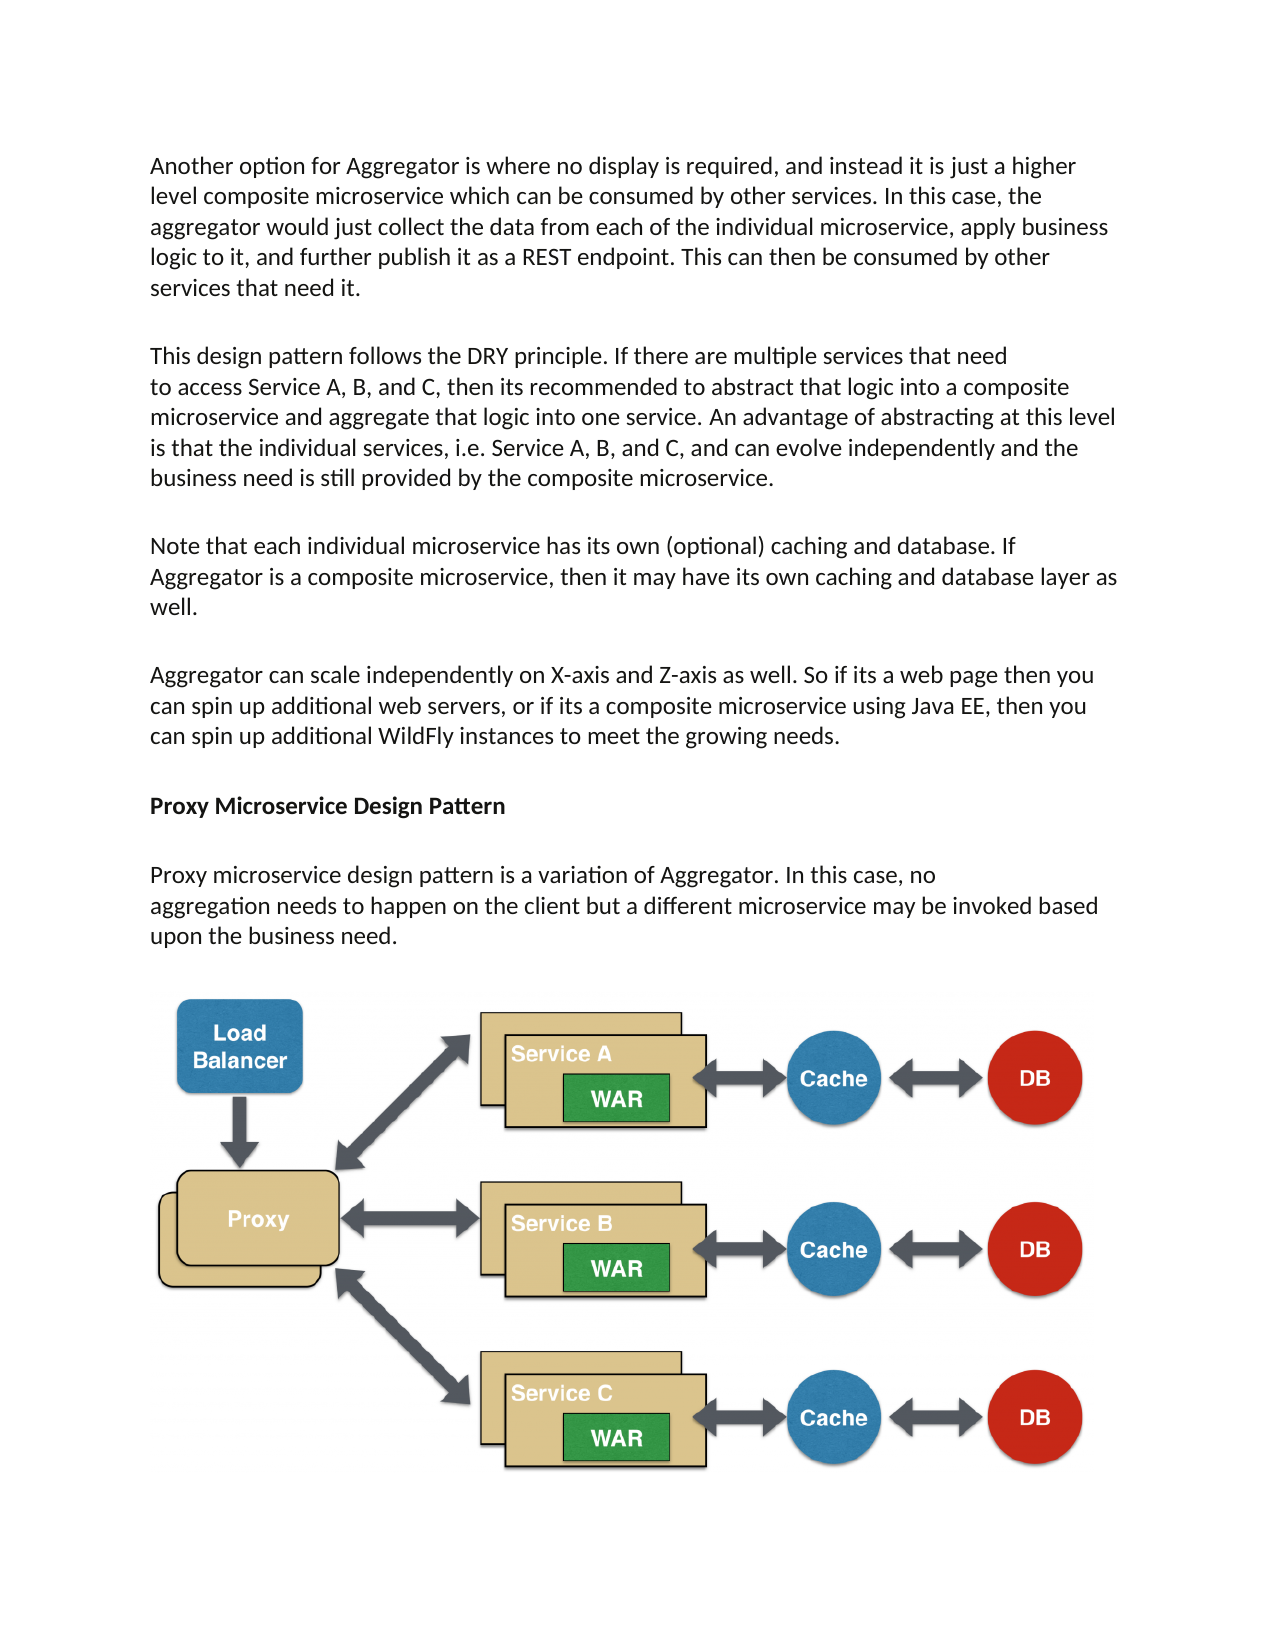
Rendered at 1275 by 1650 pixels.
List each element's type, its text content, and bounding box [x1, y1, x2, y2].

text Aggregator can scale independently on X-axis and Z-axis as well. So if its a web page then you can spin up additional web servers, or if its a composite microservice using Java EE, then you can spin up additional WildFly instances to meet the growing needs. [150, 659, 1125, 751]
text Note that each individual microservice has its own (optional) caching and database. If Aggregator is a composite microservice, then it may have its own caching and database layer as well. [150, 530, 1125, 622]
text Proxy microservice design pattern is a variation of Aggregator. In this case, no aggregation needs to happen on the client but a different microservice may be invoked based upon the business need. [150, 859, 1125, 951]
subtitle Proxy Microservice Design Pattern [150, 790, 1125, 820]
picture [150, 988, 1094, 1473]
text This design pattern follows the DRY principle. If there are multiple services that need to access Service A, B, and C, then its recommended to abstract that logic into a composite microservice and aggregate that logic into one service. An advantage of abstracting at this level is that the individual services, i.e. Service A, B, and C, and can evolve independently and the business need is still provided by the composite microservice. [150, 340, 1125, 493]
text Another option for Aggregator is where no display is required, and instead it is just a higher level composite microservice which can be consumed by other services. In this case, the aggregator would just collect the data from each of the individual microservice, apply business logic to it, and further publish it as a REST endpoint. This can then be consumed by other services that need it. [150, 150, 1125, 303]
